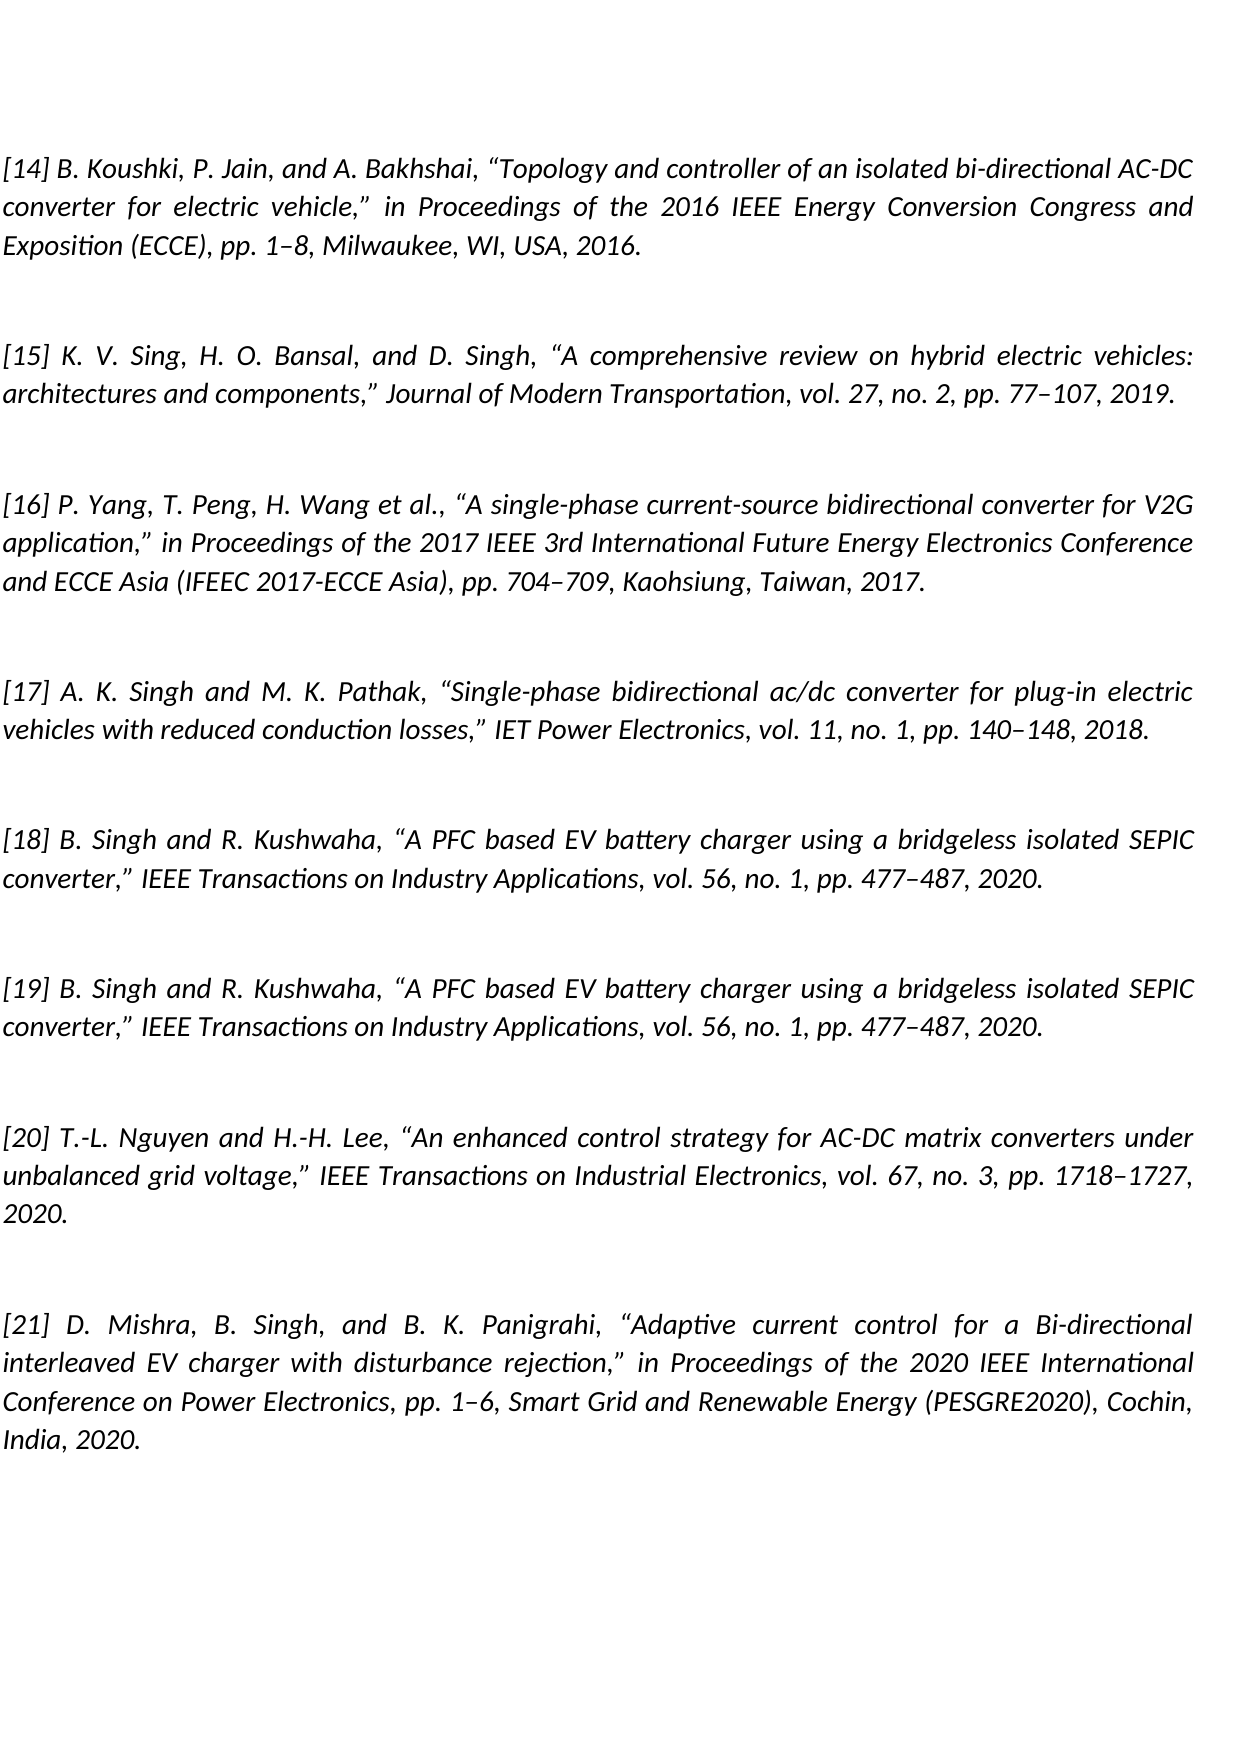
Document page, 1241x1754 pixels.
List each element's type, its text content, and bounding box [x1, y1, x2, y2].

text [14] B. Koushki, P. Jain, and A. Bakhshai, “Topology and controller of an isolated bi-directional AC-DC converter for electric vehicle,” in Proceedings of the 2016 IEEE Energy Conversion Congress and Exposition (ECCE), pp. 1–8, Milwaukee, WI, USA, 2016. [2, 150, 1198, 262]
text [19] B. Singh and R. Kushwaha, “A PFC based EV battery charger using a bridgeless isolated SEPIC converter,” IEEE Transactions on Industry Applications, vol. 56, no. 1, pp. 477–487, 2020. [2, 970, 1198, 1044]
text [17] A. K. Singh and M. K. Pathak, “Single-phase bidirectional ac/dc converter for plug-in electric vehicles with reduced conduction losses,” IET Power Electronics, vol. 11, no. 1, pp. 140–148, 2018. [2, 673, 1198, 747]
text [20] T.-L. Nguyen and H.-H. Lee, “An enhanced control strategy for AC-DC matrix converters under unbalanced grid voltage,” IEEE Transactions on Industrial Electronics, vol. 67, no. 3, pp. 1718–1727, 2020. [2, 1119, 1198, 1231]
text [21] D. Mishra, B. Singh, and B. K. Panigrahi, “Adaptive current control for a Bi-directional interleaved EV charger with disturbance rejection,” in Proceedings of the 2020 IEEE International Conference on Power Electronics, pp. 1–6, Smart Grid and Renewable Energy (PESGRE2020), Cochin, India, 2020. [2, 1306, 1198, 1457]
text [15] K. V. Sing, H. O. Bansal, and D. Singh, “A comprehensive review on hybrid electric vehicles: architectures and components,” Journal of Modern Transportation, vol. 27, no. 2, pp. 77–107, 2019. [2, 337, 1198, 411]
text [16] P. Yang, T. Peng, H. Wang et al., “A single-phase current-source bidirectional converter for V2G application,” in Proceedings of the 2017 IEEE 3rd International Future Energy Electronics Conference and ECCE Asia (IFEEC 2017-ECCE Asia), pp. 704–709, Kaohsiung, Taiwan, 2017. [2, 486, 1198, 598]
text [18] B. Singh and R. Kushwaha, “A PFC based EV battery charger using a bridgeless isolated SEPIC converter,” IEEE Transactions on Industry Applications, vol. 56, no. 1, pp. 477–487, 2020. [2, 821, 1198, 896]
